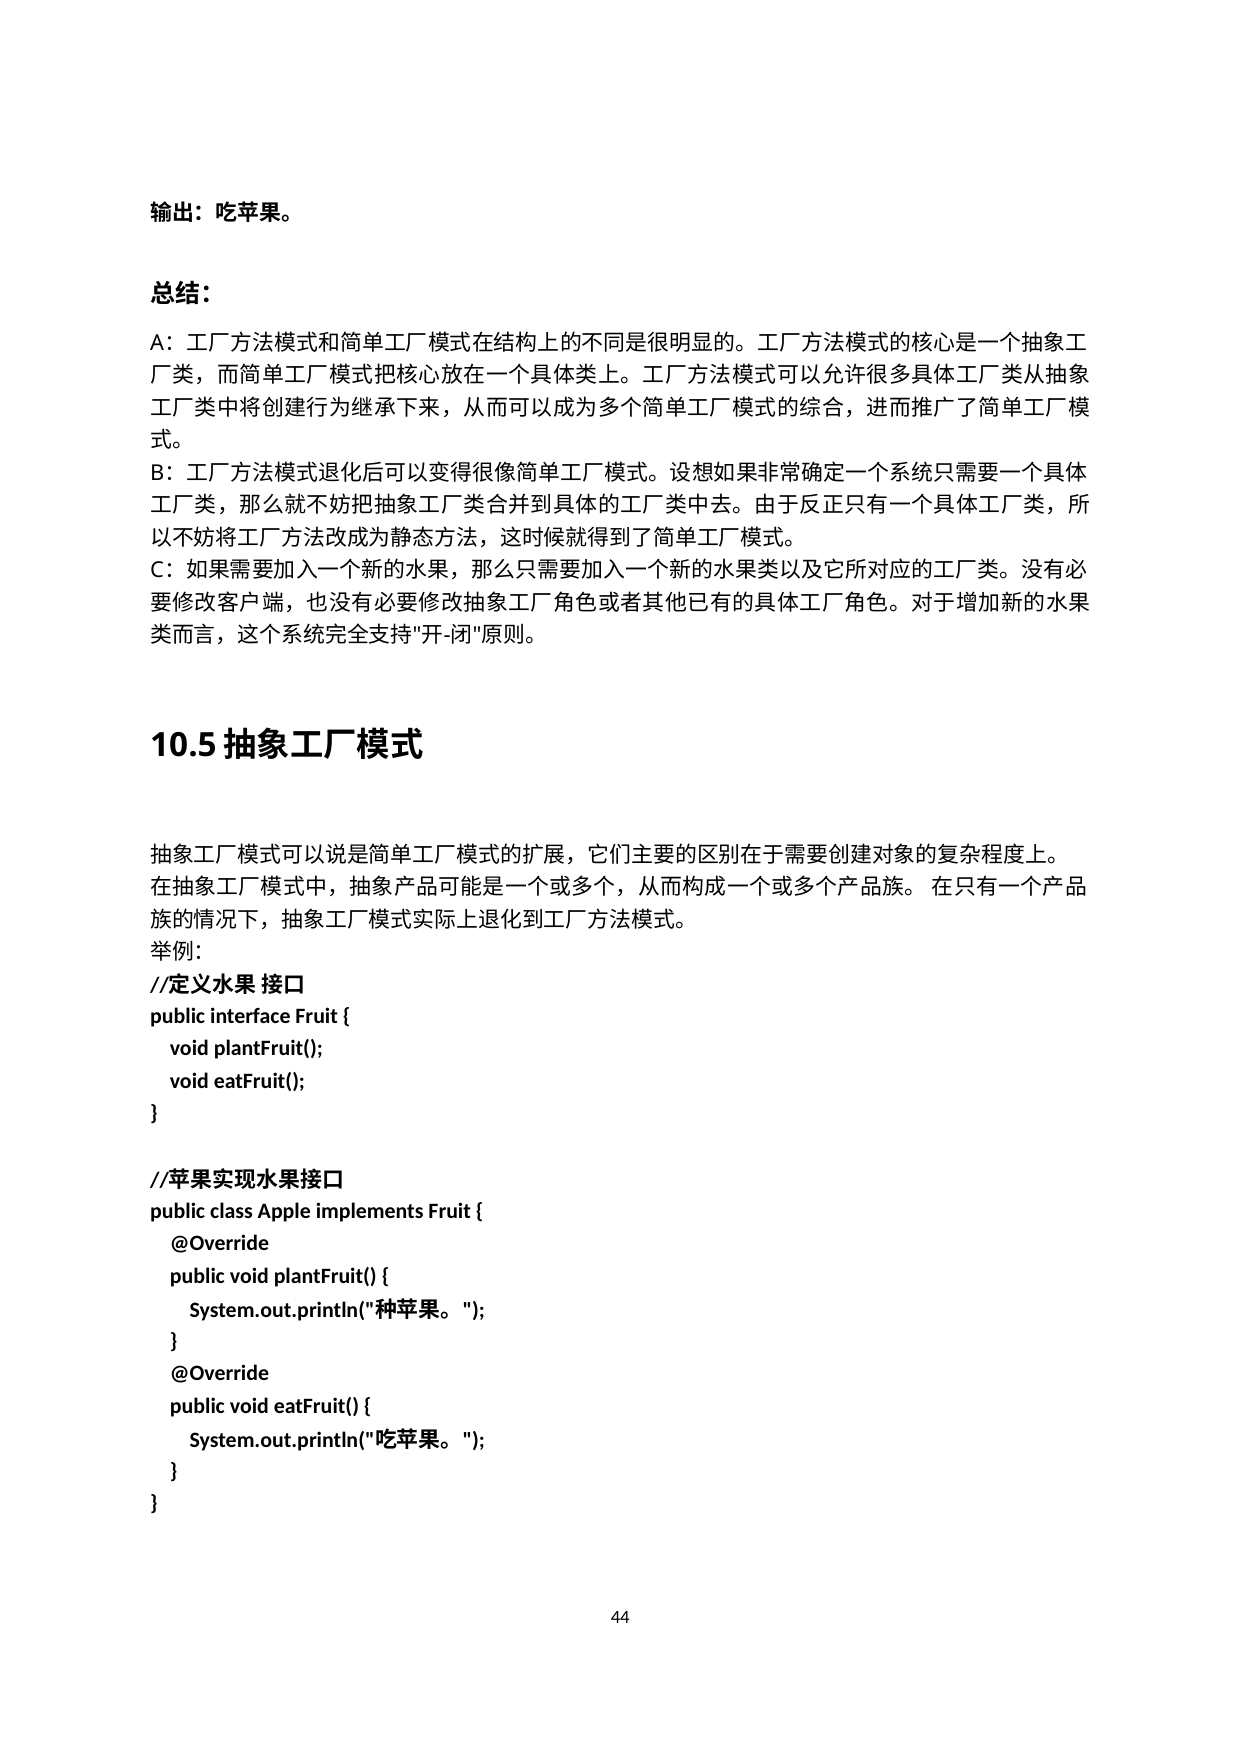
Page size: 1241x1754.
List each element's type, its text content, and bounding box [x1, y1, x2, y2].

text System.out.println("种苹果。"); [150, 1291, 1090, 1324]
text B：工厂方法模式退化后可以变得很像简单工厂模式。设想如果非常确定一个系统只需要一个具体工厂类，那么就不妨把抽象工厂类合并到具体的工厂类中去。由于反正只有一个具体工厂类，所以不妨将工厂方法改成为静态方法，这时候就得到了简单工厂模式。 [150, 454, 1090, 552]
text } [150, 1324, 1090, 1356]
text C：如果需要加入一个新的水果，那么只需要加入一个新的水果类以及它所对应的工厂类。没有必要修改客户端，也没有必要修改抽象工厂角色或者其他已有的具体工厂角色。对于增加新的水果类而言，这个系统完全支持"开-闭"原则。 [150, 552, 1090, 649]
text @Override [150, 1356, 1090, 1389]
text System.out.println("吃苹果。"); [150, 1421, 1090, 1454]
text } [150, 1454, 1090, 1486]
text @Override [150, 1226, 1090, 1259]
text 总结： [150, 259, 1090, 324]
subtitle 10.5抽象工厂模式 [150, 709, 1090, 774]
text public interface Fruit { [150, 999, 1090, 1031]
text 举例： [150, 934, 1090, 966]
text 抽象工厂模式可以说是简单工厂模式的扩展，它们主要的区别在于需要创建对象的复杂程度上。 [150, 836, 1090, 869]
text void eatFruit(); [150, 1064, 1090, 1096]
text } [150, 1486, 1090, 1519]
text public class Apple implements Fruit { [150, 1194, 1090, 1226]
text public void plantFruit() { [150, 1259, 1090, 1291]
text 在抽象工厂模式中，抽象产品可能是一个或多个，从而构成一个或多个产品族。 在只有一个产品族的情况下，抽象工厂模式实际上退化到工厂方法模式。 [150, 869, 1090, 934]
text A：工厂方法模式和简单工厂模式在结构上的不同是很明显的。工厂方法模式的核心是一个抽象工厂类，而简单工厂模式把核心放在一个具体类上。工厂方法模式可以允许很多具体工厂类从抽象工厂类中将创建行为继承下来，从而可以成为多个简单工厂模式的综合，进而推广了简单工厂模式。 [150, 324, 1090, 454]
text //苹果实现水果接口 [150, 1161, 1090, 1194]
text } [150, 1096, 1090, 1129]
text //定义水果 接口 [150, 966, 1090, 999]
text void plantFruit(); [150, 1031, 1090, 1064]
text 输出：吃苹果。 [150, 194, 1090, 227]
text public void eatFruit() { [150, 1389, 1090, 1421]
